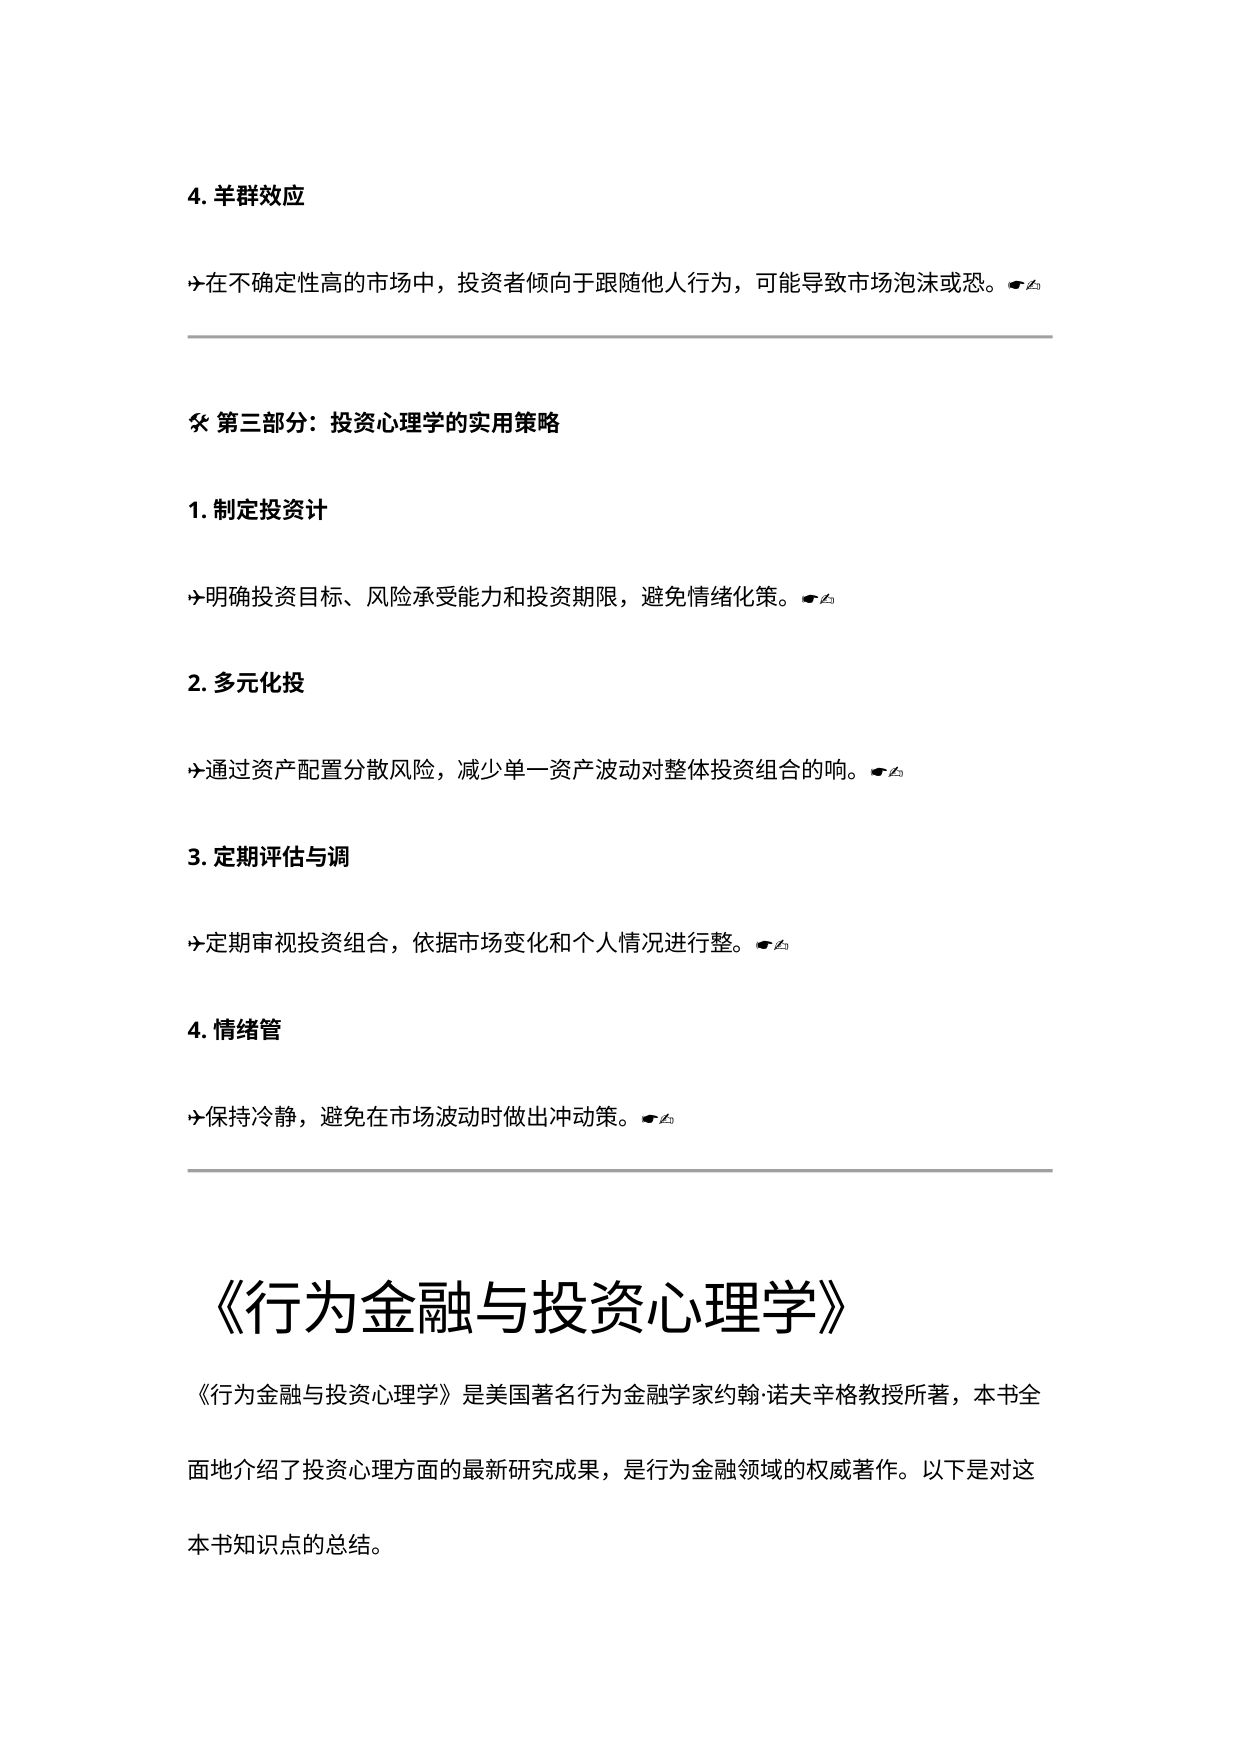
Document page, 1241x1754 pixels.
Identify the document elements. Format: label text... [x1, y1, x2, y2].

text 3. 定期评估与调 [187, 822, 1053, 887]
text 明确投资目标、风险承受能力和投资期限，避免情绪化策。 [187, 562, 1053, 627]
text 定期审视投资组合，依据市场变化和个人情况进行整。 [187, 909, 1053, 974]
text 保持冷静，避免在市场波动时做出冲动策。 [187, 1082, 1053, 1147]
text 通过资产配置分散风险，减少单一资产波动对整体投资组合的响。 [187, 736, 1053, 801]
text 4. 羊群效应 [187, 162, 1053, 227]
title 《行为金融与投资心理学》 [187, 1256, 1053, 1353]
text 1. 制定投资计 [187, 476, 1053, 541]
text 4. 情绪管 [187, 996, 1053, 1061]
text 🛠 第三部分：投资心理学的实用策略 [187, 389, 1053, 454]
text 2. 多元化投 [187, 649, 1053, 714]
text 《行为金融与投资心理学》是美国著名行为金融学家约翰·诺夫辛格教授所著，本书全面地介绍了投资心理方面的最新研究成果，是行为金融领域的权威著作。以下是对这本书知识点的总结。 [187, 1361, 1053, 1576]
text 在不确定性高的市场中，投资者倾向于跟随他人行为，可能导致市场泡沫或恐。 [187, 249, 1053, 314]
